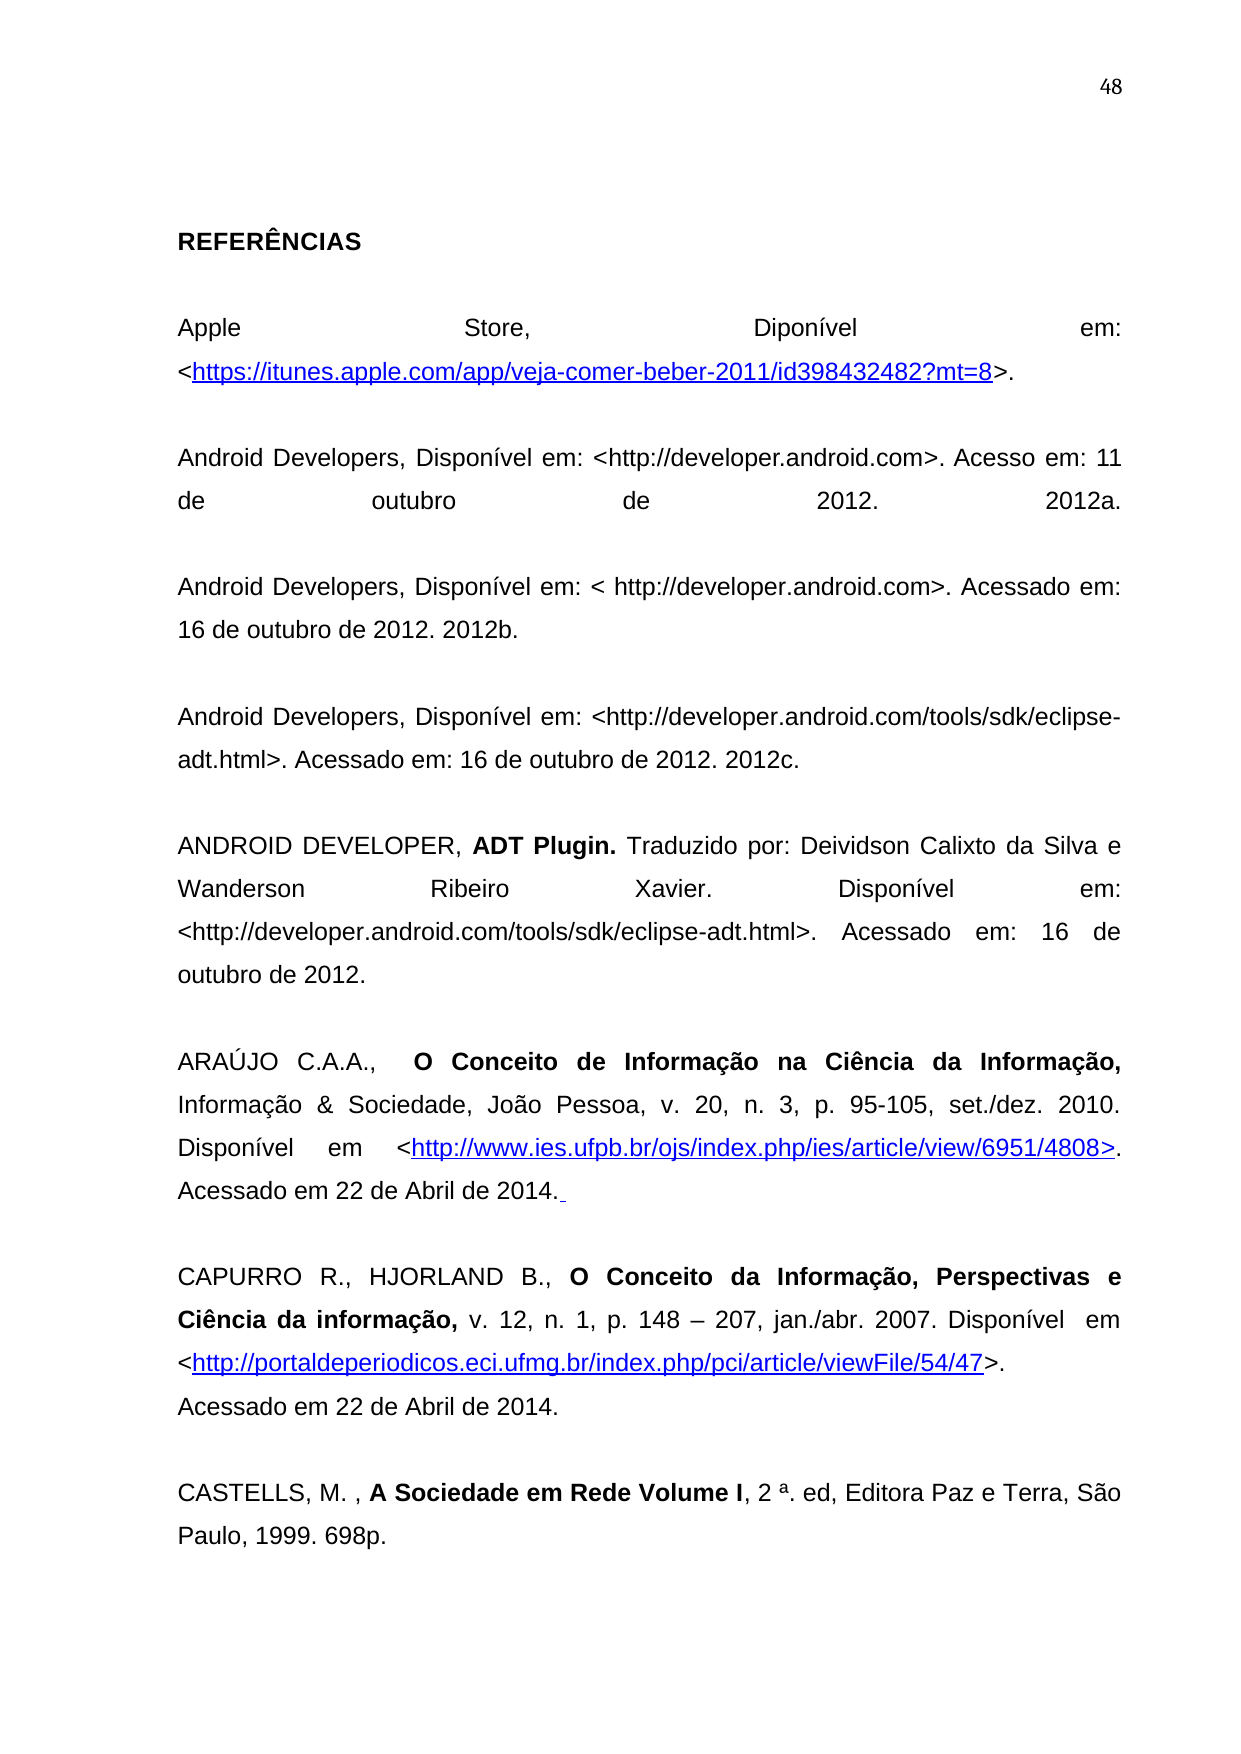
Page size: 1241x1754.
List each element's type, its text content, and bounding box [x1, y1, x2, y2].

text Android Developers, Disponível em: <http://developer.android.com>. Acesso em: 11 de outubro de 2012. 2012a. [177, 443, 1122, 558]
text Apple Store, Diponível em: <https://itunes.apple.com/app/veja-comer-beber-2011/id398432482?mt=8>. [177, 313, 1122, 385]
text CAPURRO R., HJORLAND B., O Conceito da Informação, Perspectivas e Ciência da informação, v. 12, n. 1, p. 148 – 207, jan./abr. 2007. Disponível em <http://portaldeperiodicos.eci.ufmg.br/index.php/pci/article/viewFile/54/47>. Acessado em 22 de Abril de 2014. [177, 1262, 1122, 1420]
text ARAÚJO C.A.A., O Conceito de Informação na Ciência da Informação, Informação & Sociedade, João Pessoa, v. 20, n. 3, p. 95-105, set./dez. 2010. Disponível em <http://www.ies.ufpb.br/ojs/index.php/ies/article/view/6951/4808>. Acessado em 22 de Abril de 2014. [177, 1047, 1122, 1205]
text Android Developers, Disponível em: <http://developer.android.com/tools/sdk/eclipse-adt.html>. Acessado em: 16 de outubro de 2012. 2012c. [177, 702, 1122, 773]
subtitle REFERÊNCIAS [177, 227, 1122, 256]
text Android Developers, Disponível em: < http://developer.android.com>. Acessado em: 16 de outubro de 2012. 2012b. [177, 572, 1122, 644]
text ANDROID DEVELOPER, ADT Plugin. Traduzido por: Deividson Calixto da Silva e Wanderson Ribeiro Xavier. Disponível em: <http://developer.android.com/tools/sdk/eclipse-adt.html>. Acessado em: 16 de outubro de 2012. [177, 831, 1122, 989]
text CASTELLS, M. , A Sociedade em Rede Volume I, 2 ª. ed, Editora Paz e Terra, São Paulo, 1999. 698p. [177, 1478, 1122, 1550]
